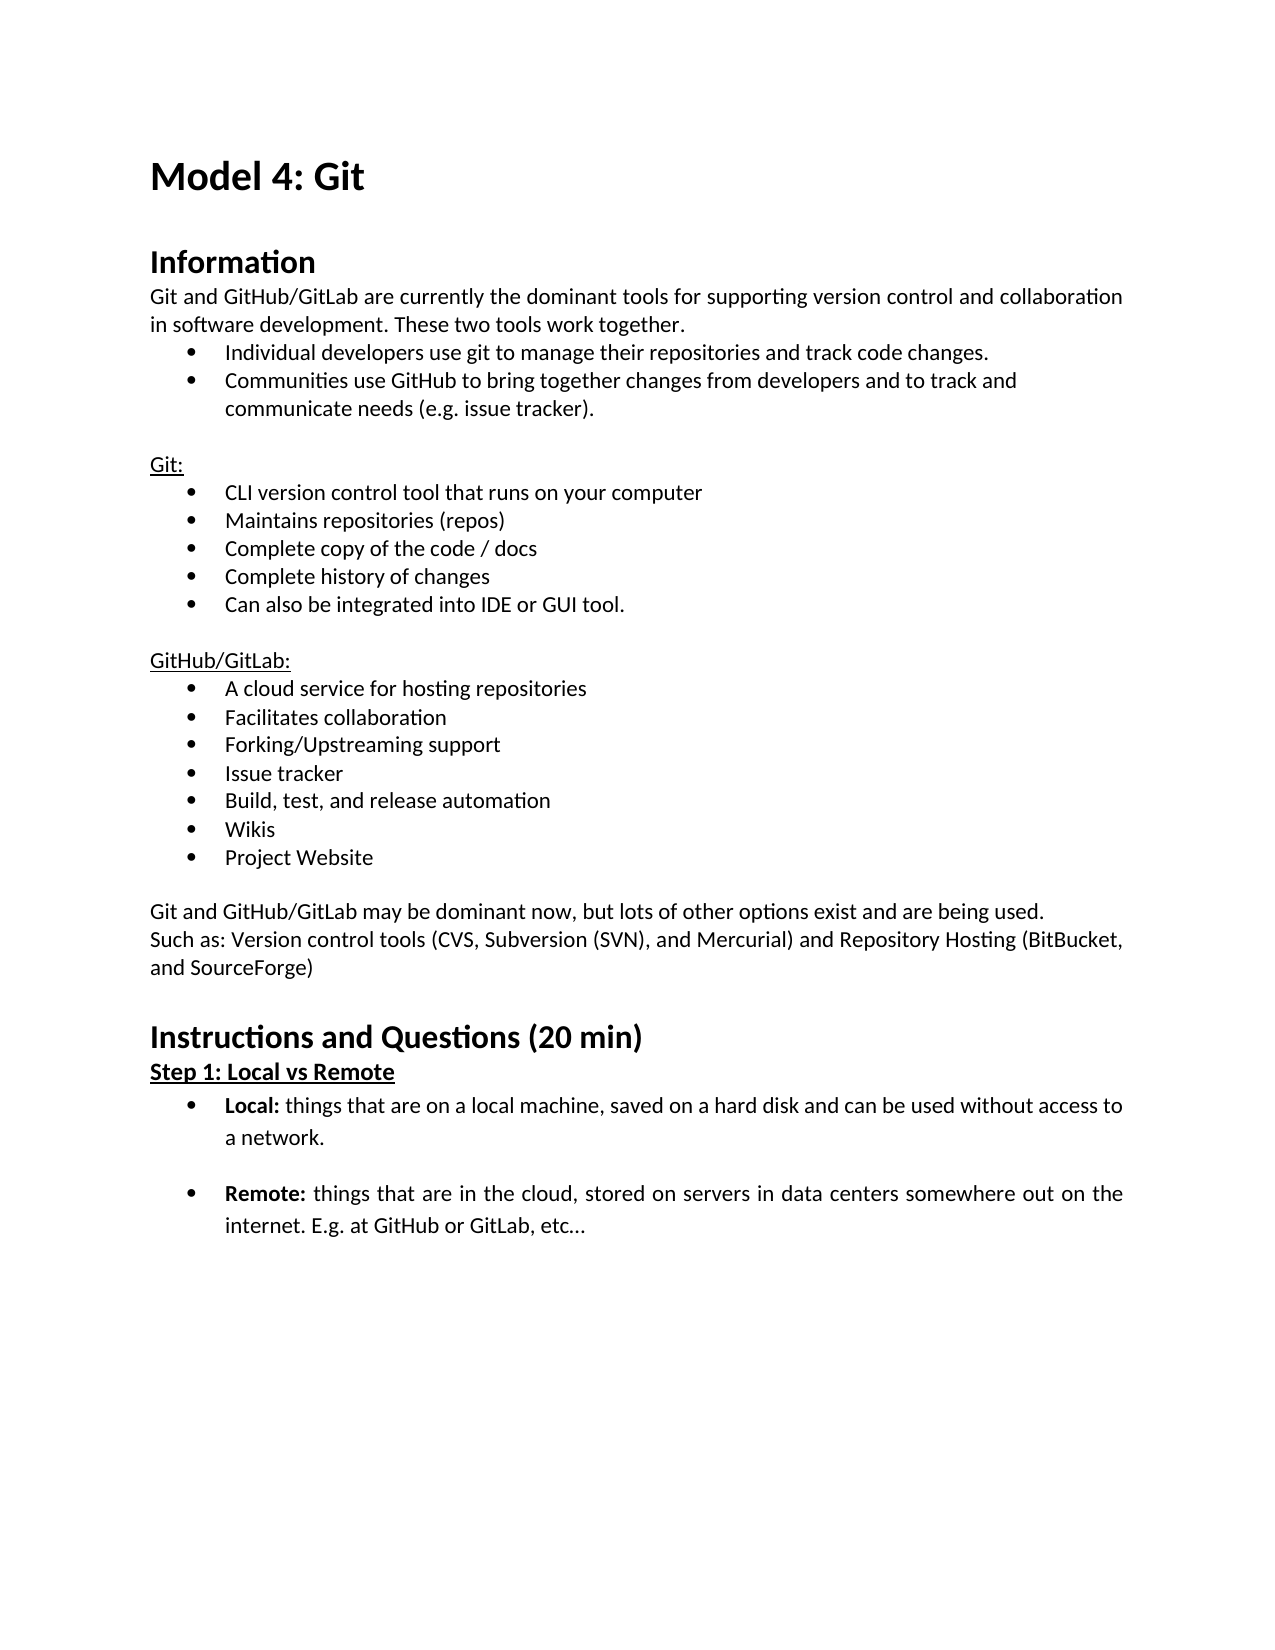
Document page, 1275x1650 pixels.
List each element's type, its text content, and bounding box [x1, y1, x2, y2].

subtitle Complete copy of the code / docs [187, 534, 1125, 562]
text Step 1: Local vs Remote [150, 1056, 1125, 1087]
subtitle Git: [150, 450, 1125, 478]
subtitle Project Website [187, 843, 1125, 871]
subtitle A cloud service for hosting repositories [187, 674, 1125, 703]
subtitle Can also be integrated into IDE or GUI tool. [187, 591, 1125, 618]
subtitle Instructions and Questions (20 min) [150, 1016, 1125, 1056]
list Remote: things that are in the cloud, stored on servers in data centers somewhere out on the internet. E.g. at GitHub or GitLab, etc… [187, 1179, 1125, 1239]
subtitle Maintains repositories (repos) [187, 506, 1125, 534]
subtitle Build, test, and release automation [187, 787, 1125, 815]
subtitle GitHub/GitLab: [150, 647, 1125, 674]
list Communities use GitHub to bring together changes from developers and to track and communicate needs (e.g. issue tracker). [187, 366, 1125, 422]
subtitle Git and GitHub/GitLab may be dominant now, but lots of other options exist and are being used. [150, 897, 1125, 925]
subtitle Complete history of changes [187, 562, 1125, 591]
subtitle Model 4: Git [150, 150, 1125, 201]
subtitle Facilitates collaboration [187, 703, 1125, 731]
subtitle Forking/Upstreaming support [187, 731, 1125, 759]
subtitle Wikis [187, 815, 1125, 843]
subtitle Information [150, 242, 1125, 282]
subtitle Such as: Version control tools (CVS, Subversion (SVN), and Mercurial) and Repository Hosting (BitBucket, and SourceForge) [150, 925, 1125, 981]
subtitle CLI version control tool that runs on your computer [187, 478, 1125, 506]
list Individual developers use git to manage their repositories and track code changes. [187, 338, 1125, 366]
subtitle Issue tracker [187, 759, 1125, 787]
subtitle Git and GitHub/GitLab are currently the dominant tools for supporting version control and collaboration in software development. These two tools work together. [150, 282, 1125, 338]
list Local: things that are on a local machine, saved on a hard disk and can be used without access to a network. [187, 1091, 1125, 1152]
